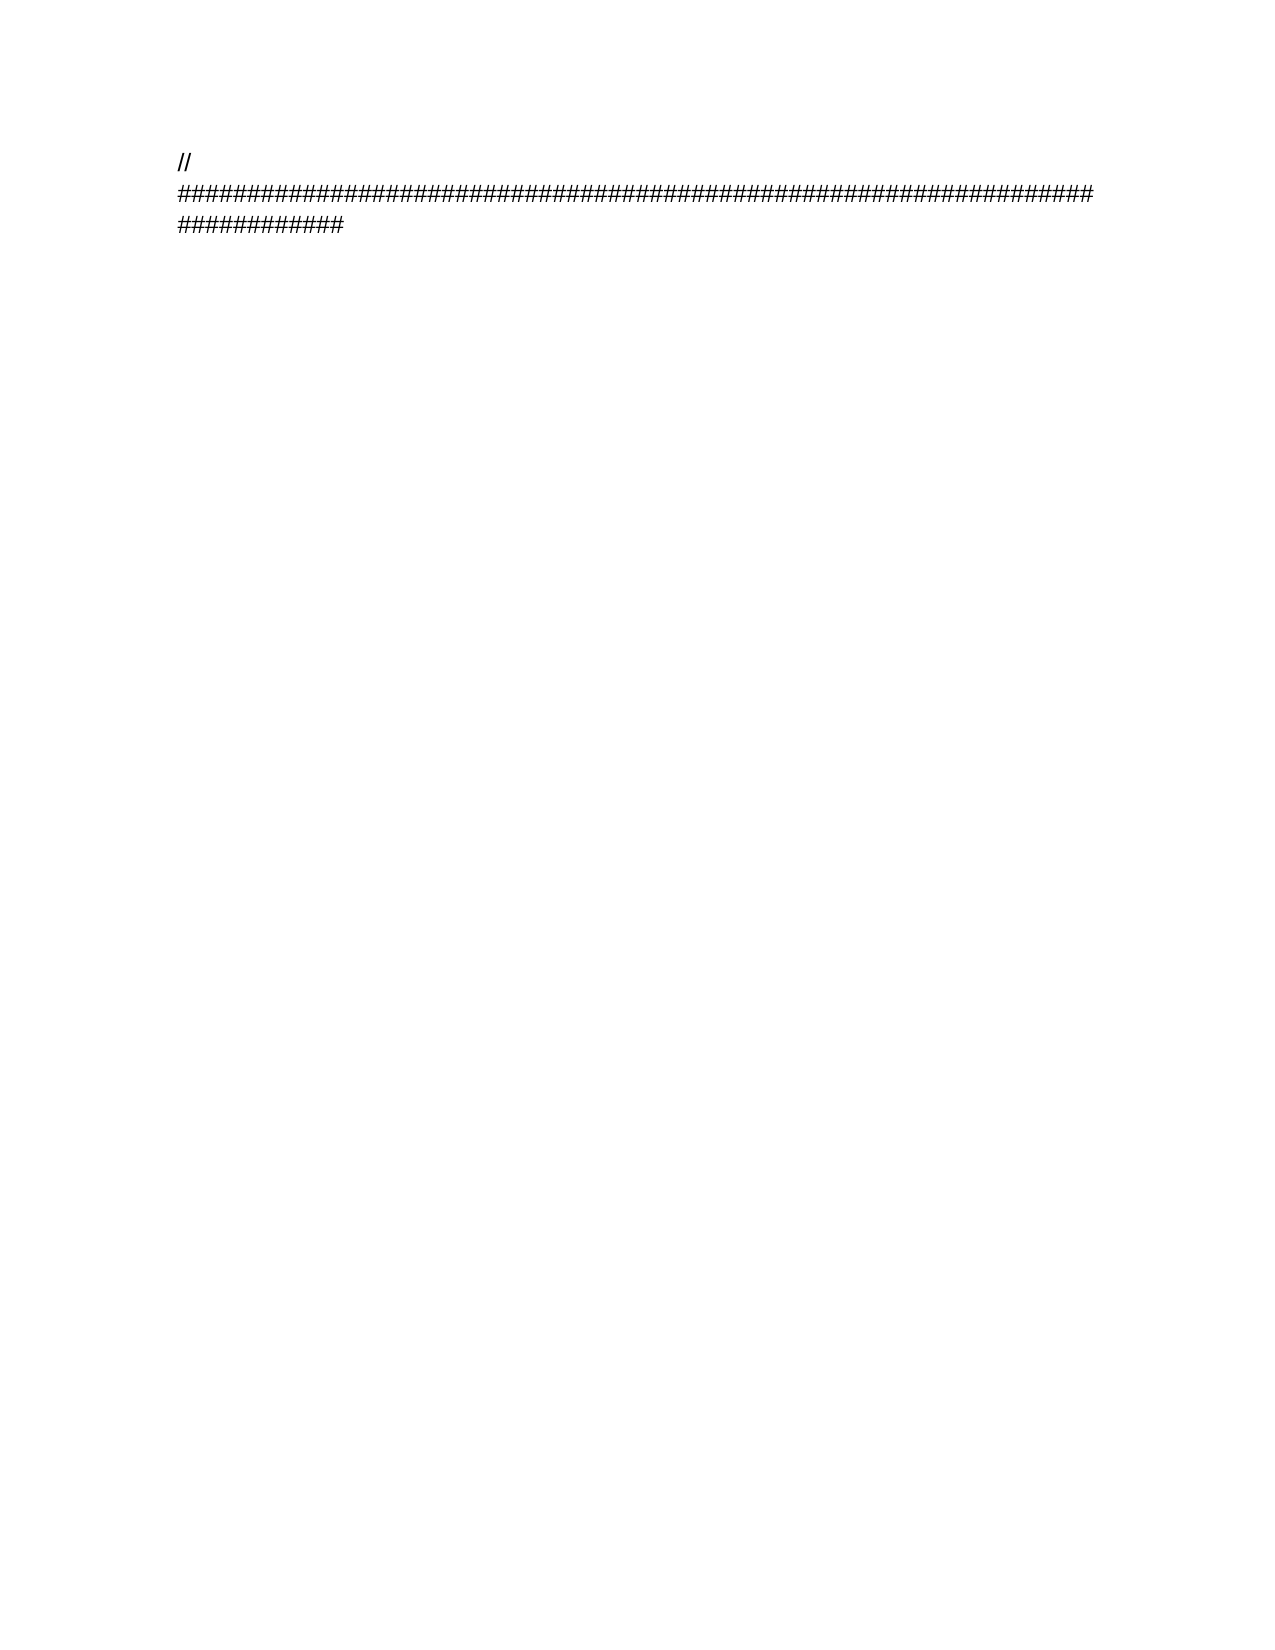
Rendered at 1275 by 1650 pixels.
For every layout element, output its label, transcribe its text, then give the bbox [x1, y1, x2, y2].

text //############################################################################## [177, 148, 1098, 238]
